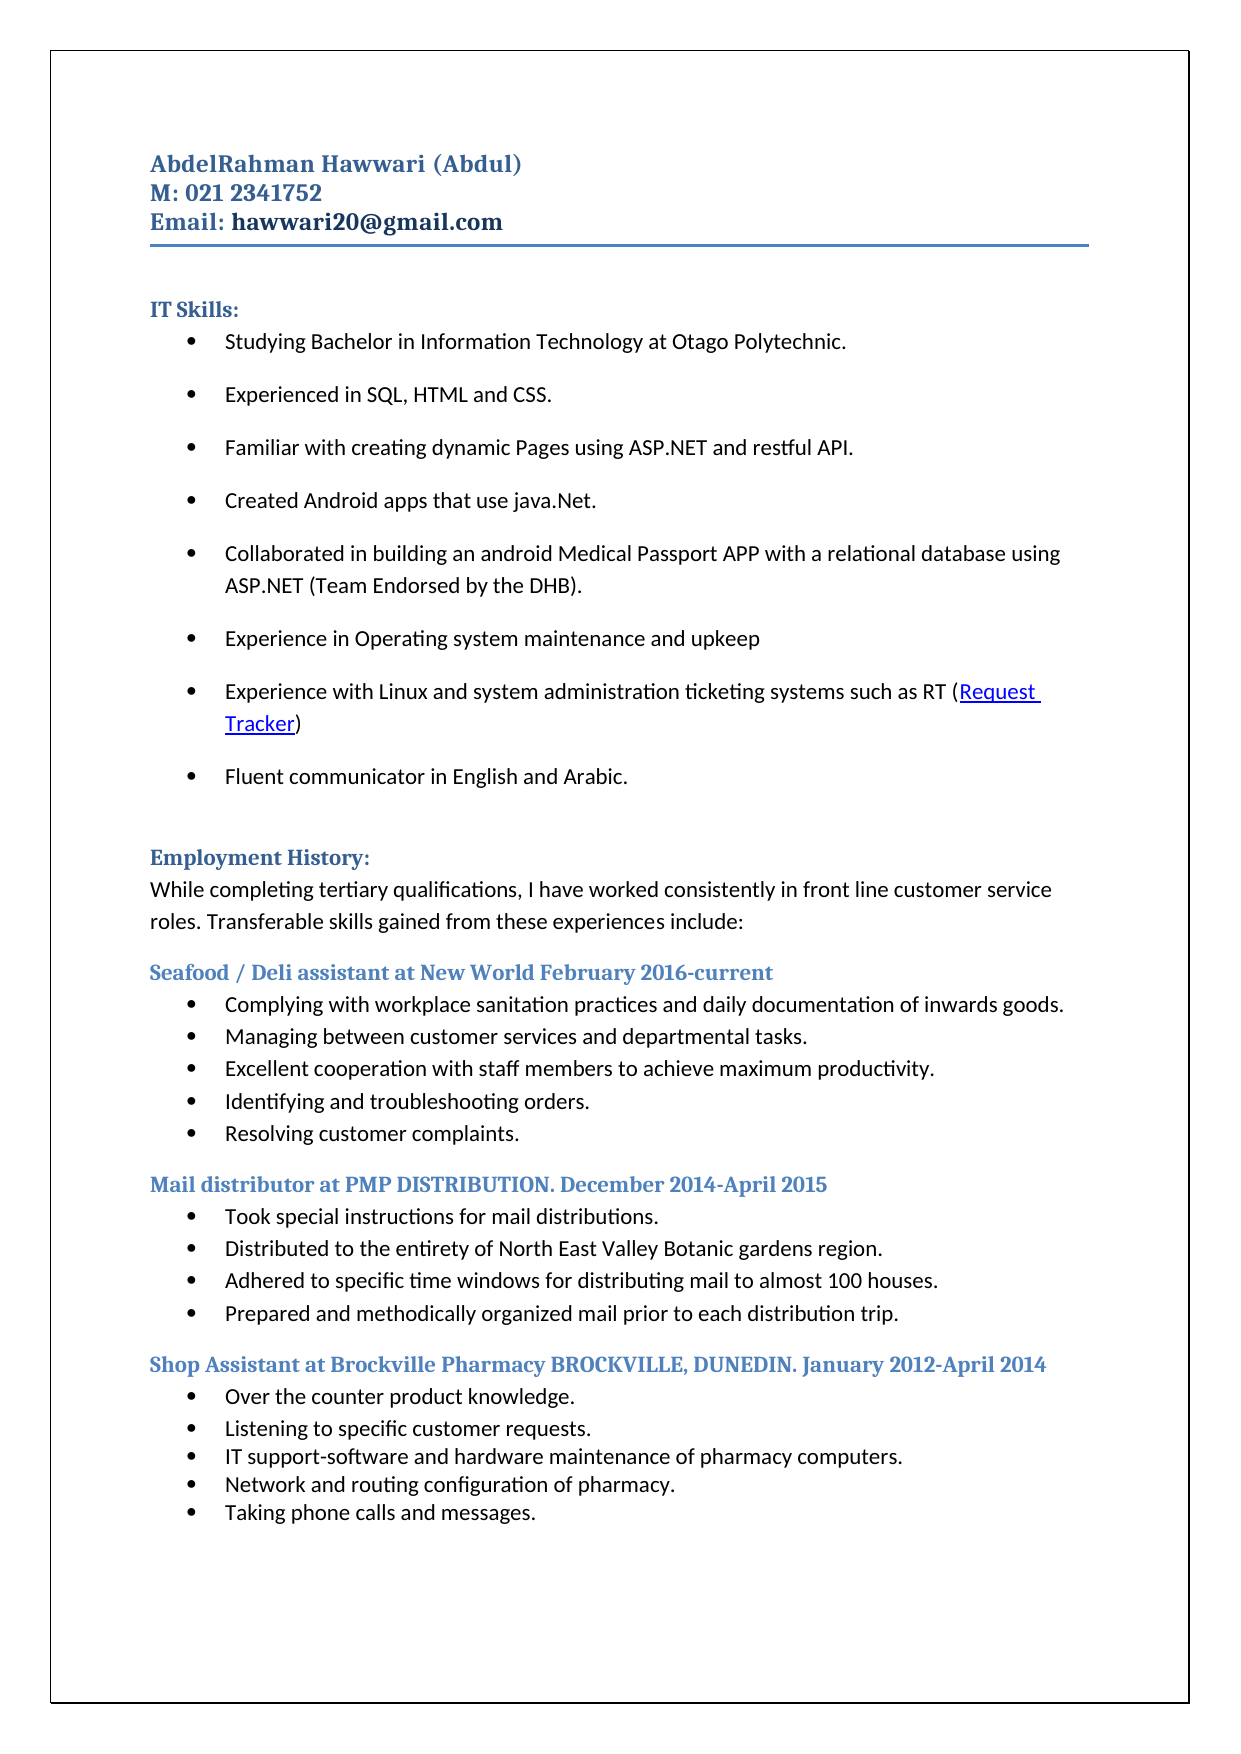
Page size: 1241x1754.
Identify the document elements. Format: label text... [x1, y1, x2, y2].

list Distributed to the entirety of North East Valley Botanic gardens region. [187, 1234, 1089, 1262]
list Identifying and troubleshooting orders. [187, 1087, 1089, 1115]
list Took special instructions for mail distributions. [187, 1202, 1089, 1230]
list Fluent communicator in English and Arabic. [187, 762, 1089, 790]
list Adhered to specific time windows for distributing mail to almost 100 houses. [187, 1267, 1089, 1294]
list Experience in Operating system maintenance and upkeep [187, 624, 1089, 652]
list Listening to specific customer requests. [187, 1414, 1089, 1442]
list Prepared and methodically organized mail prior to each distribution trip. [187, 1299, 1089, 1327]
list IT support-software and hardware maintenance of pharmacy computers. [187, 1442, 1089, 1470]
list Created Android apps that use java.Net. [187, 486, 1089, 514]
list Over the counter product knowledge. [187, 1382, 1089, 1410]
list Network and routing configuration of pharmacy. [187, 1470, 1089, 1498]
text While completing tertiary qualifications, I have worked consistently in front line customer service roles. Transferable skills gained from these experiences include: [150, 875, 1089, 935]
title AbdelRahman Hawwari (Abdul) [150, 150, 1089, 179]
list Collaborated in building an android Medical Passport APP with a relational database using ASP.NET (Team Endorsed by the DHB). [187, 539, 1089, 599]
subtitle IT Skills: [150, 297, 1089, 323]
list Experienced in SQL, HTML and CSS. [187, 380, 1089, 408]
list Taking phone calls and messages. [187, 1498, 1089, 1526]
list Familiar with creating dynamic Pages using ASP.NET and restful API. [187, 433, 1089, 461]
list Complying with workplace sanitation practices and daily documentation of inwards goods. [187, 990, 1089, 1018]
subtitle Employment History: [150, 844, 1089, 871]
list Experience with Linux and system administration ticketing systems such as RT (Request Tracker) [187, 677, 1089, 737]
title Email: hawwari20@gmail.com [150, 207, 1089, 244]
list Studying Bachelor in Information Technology at Otago Polytechnic. [187, 327, 1089, 355]
subtitle Mail distributor at PMP DISTRIBUTION. December 2014-April 2015 [150, 1172, 1089, 1198]
list Excellent cooperation with staff members to achieve maximum productivity. [187, 1054, 1089, 1083]
subtitle Seafood / Deli assistant at New World February 2016-current [150, 960, 1089, 986]
list Managing between customer services and departmental tasks. [187, 1022, 1089, 1050]
title M: 021 2341752 [150, 179, 1089, 207]
subtitle Shop Assistant at Brockville Pharmacy BROCKVILLE, DUNEDIN. January 2012-April 2014 [150, 1352, 1089, 1378]
list Resolving customer complaints. [187, 1119, 1089, 1147]
